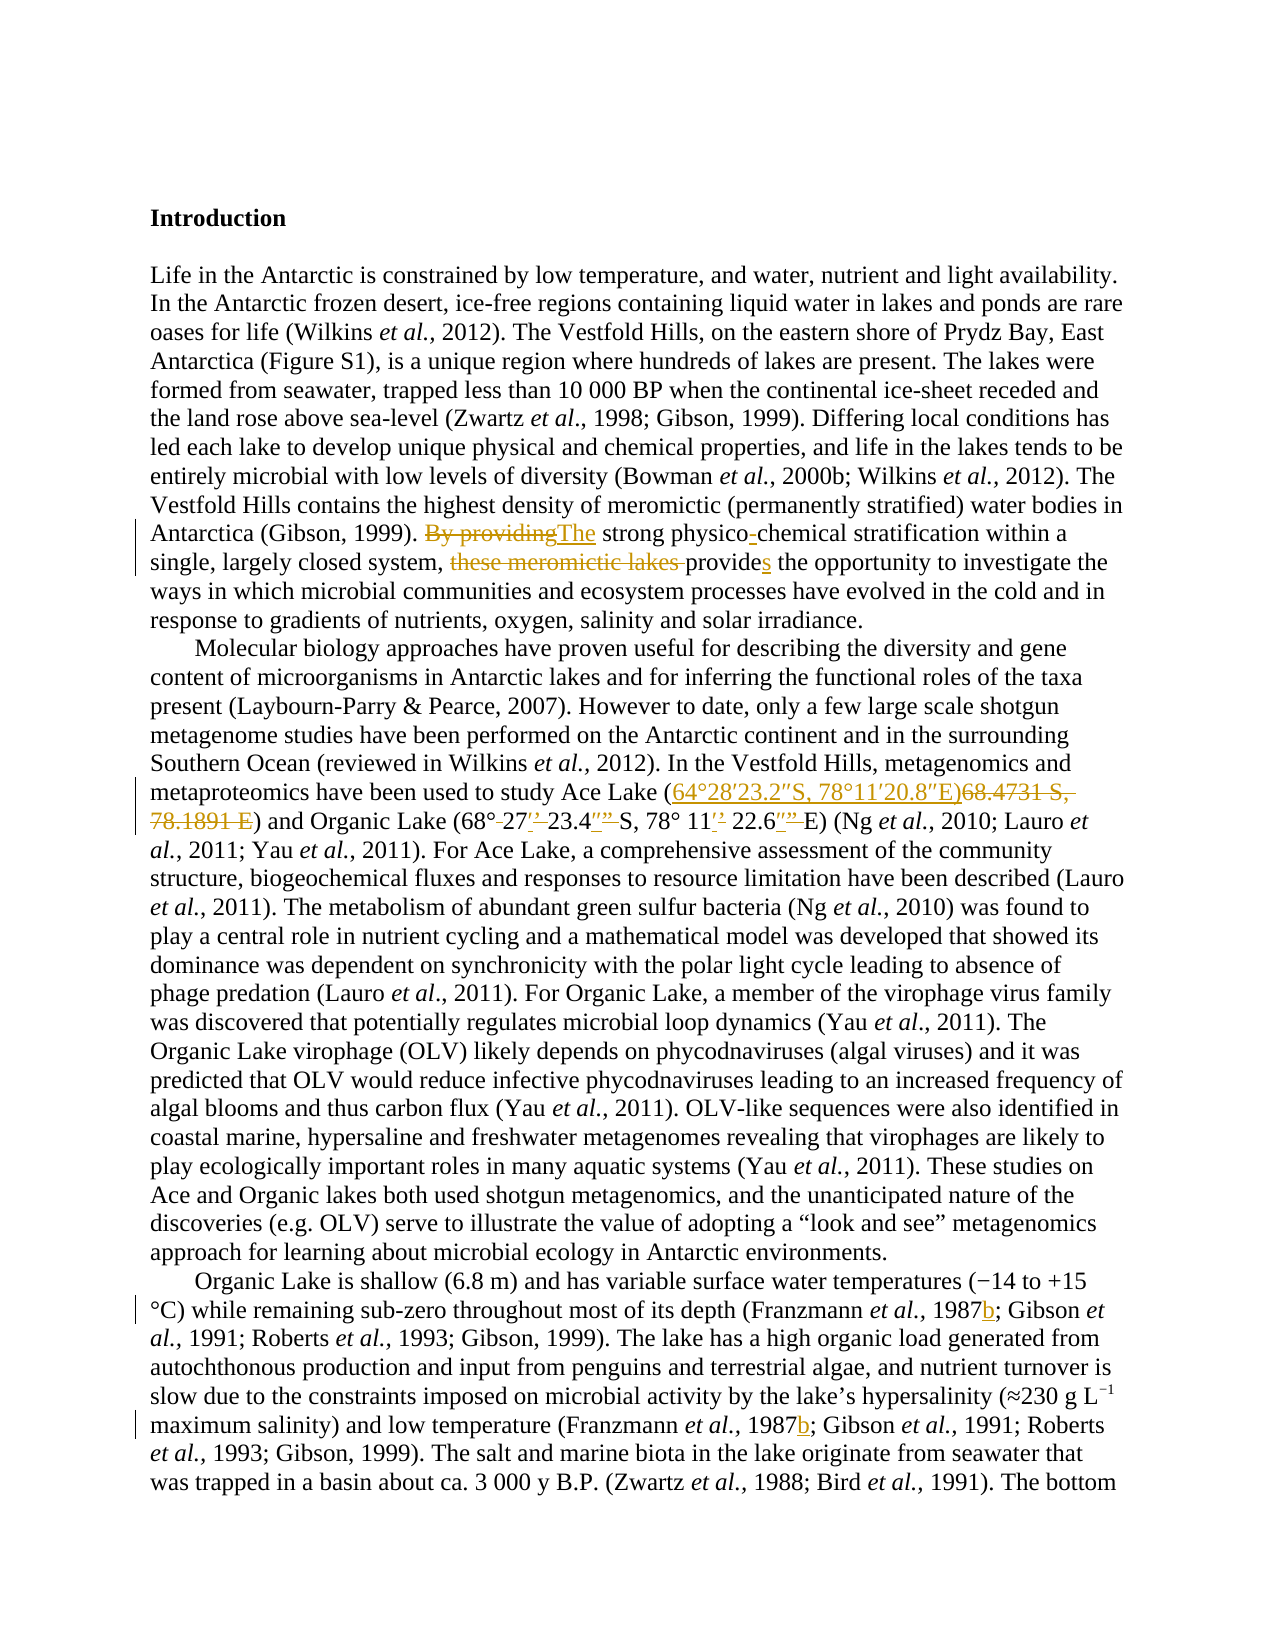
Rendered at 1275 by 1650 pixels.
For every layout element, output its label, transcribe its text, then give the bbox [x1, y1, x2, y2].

subtitle Introduction [150, 203, 1125, 232]
text Life in the Antarctic is constrained by low temperature, and water, nutrient and light availability. In the Antarctic frozen desert, ice-free regions containing liquid water in lakes and ponds are rare oases for life (Wilkins et al., 2012). The Vestfold Hills, on the eastern shore of Prydz Bay, East Antarctica (Figure S1), is a unique region where hundreds of lakes are present. The lakes were formed from seawater, trapped less than 10 000 BP when the continental ice-sheet receded and the land rose above sea-level (Zwartz et al., 1998; Gibson, 1999). Differing local conditions has led each lake to develop unique physical and chemical properties, and life in the lakes tends to be entirely microbial with low levels of diversity (Bowman et al., 2000b; Wilkins et al., 2012). The Vestfold Hills contains the highest density of meromictic (permanently stratified) water bodies in Antarctica (Gibson, 1999). strong physicochemical stratification within a single, largely closed system, provide the opportunity to investigate the ways in which microbial communities and ecosystem processes have evolved in the cold and in response to gradients of nutrients, oxygen, salinity and solar irradiance. [150, 260, 1125, 633]
text Molecular biology approaches have proven useful for describing the diversity and gene content of microorganisms in Antarctic lakes and for inferring the functional roles of the taxa present (Laybourn-Parry & Pearce, 2007). However to date, only a few large scale shotgun metagenome studies have been performed on the Antarctic continent and in the surrounding Southern Ocean (reviewed in Wilkins et al., 2012). In the Vestfold Hills, metagenomics and metaproteomics have been used to study Ace Lake () and Organic Lake (68°2723.4S, 78° 11 22.6E) (Ng et al., 2010; Lauro et al., 2011; Yau et al., 2011). For Ace Lake, a comprehensive assessment of the community structure, biogeochemical fluxes and responses to resource limitation have been described (Lauro et al., 2011). The metabolism of abundant green sulfur bacteria (Ng et al., 2010) was found to play a central role in nutrient cycling and a mathematical model was developed that showed its dominance was dependent on synchronicity with the polar light cycle leading to absence of phage predation (Lauro et al., 2011). For Organic Lake, a member of the virophage virus family was discovered that potentially regulates microbial loop dynamics (Yau et al., 2011). The Organic Lake virophage (OLV) likely depends on phycodnaviruses (algal viruses) and it was predicted that OLV would reduce infective phycodnaviruses leading to an increased frequency of algal blooms and thus carbon flux (Yau et al., 2011). OLV-like sequences were also identified in coastal marine, hypersaline and freshwater metagenomes revealing that virophages are likely to play ecologically important roles in many aquatic systems (Yau et al., 2011). These studies on Ace and Organic lakes both used shotgun metagenomics, and the unanticipated nature of the discoveries (e.g. OLV) serve to illustrate the value of adopting a “look and see” metagenomics approach for learning about microbial ecology in Antarctic environments. [150, 633, 1125, 1266]
